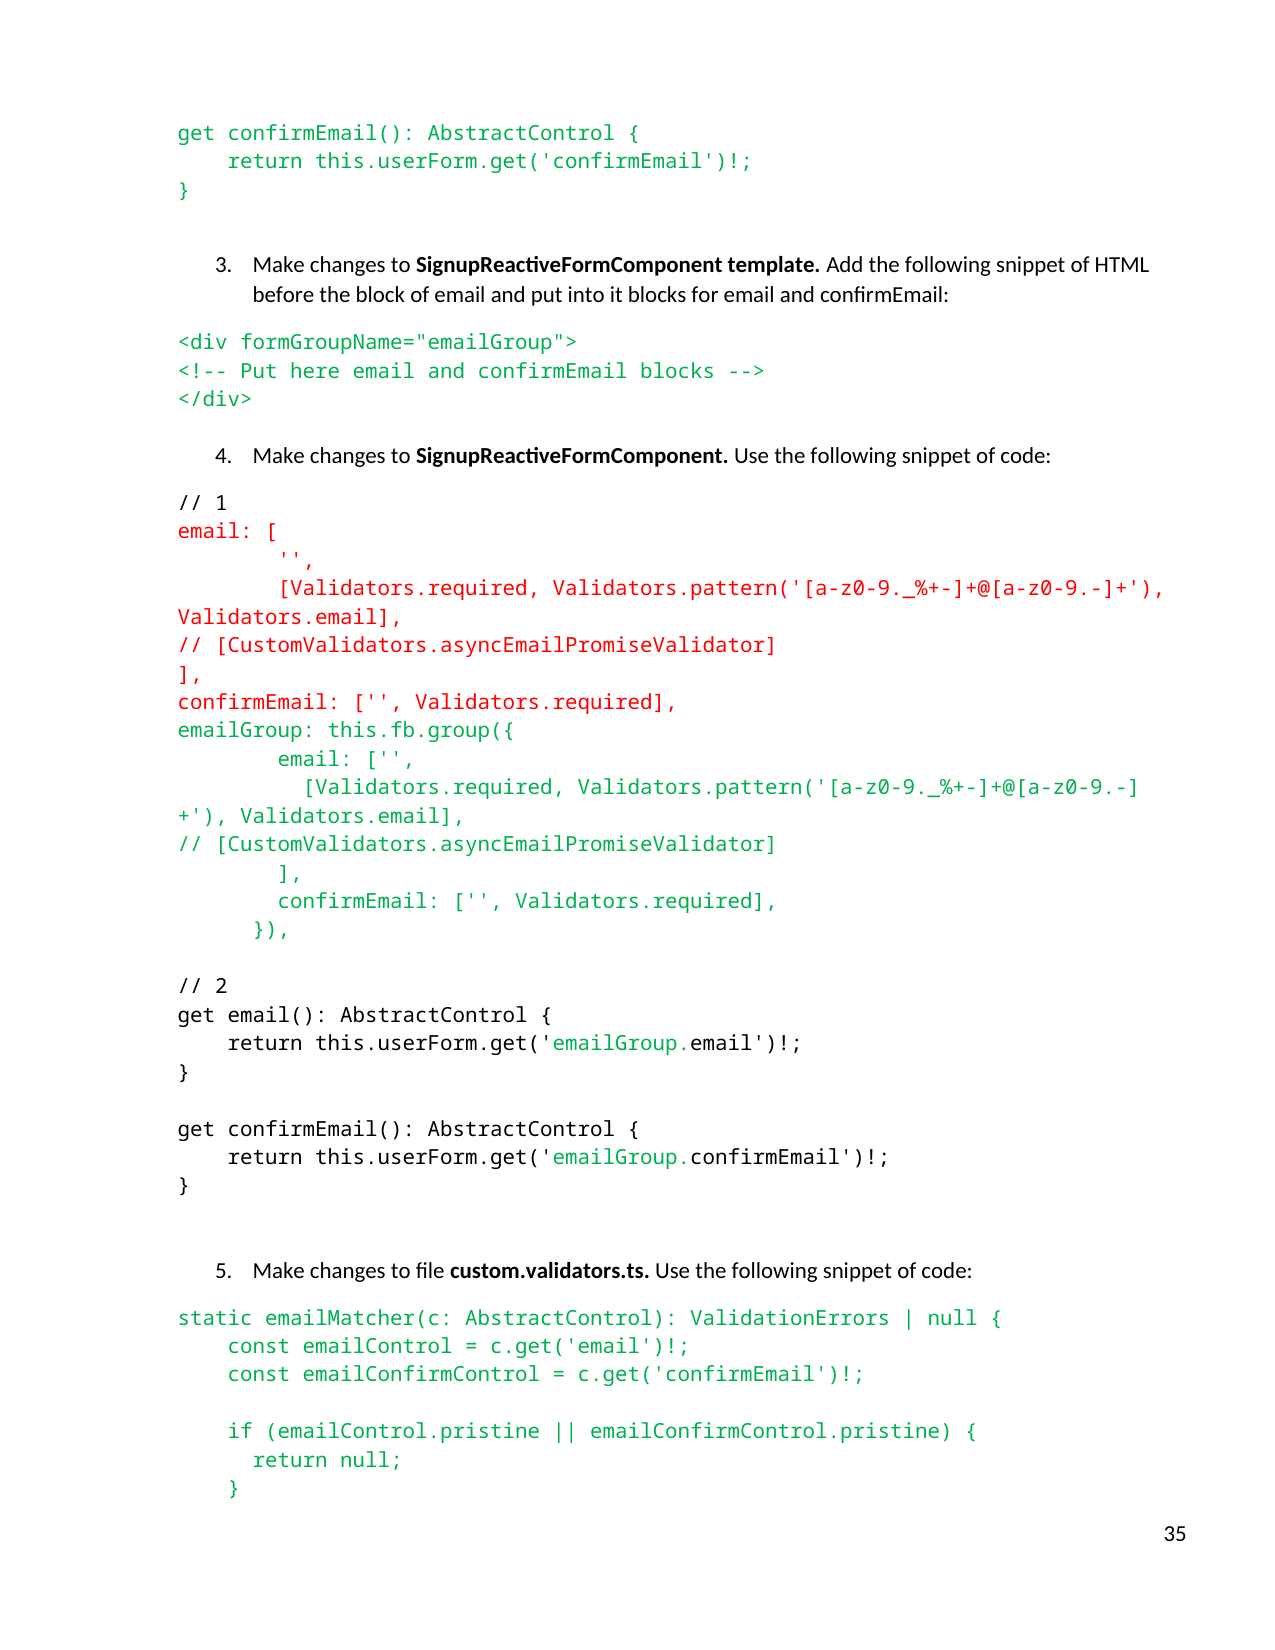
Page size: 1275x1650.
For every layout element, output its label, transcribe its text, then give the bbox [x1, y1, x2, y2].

text return this.userForm.get('emailGroup.confirmEmail')!; [177, 1142, 1186, 1171]
list Make changes to SignupReactiveFormComponent template. Add the following snippet of HTML before the block of email and put into it blocks for email and confirmEmail: [215, 250, 1186, 308]
text get email(): AbstractControl { [177, 1000, 1186, 1028]
text return null; [177, 1445, 1186, 1473]
text emailGroup: this.fb.group({ [177, 716, 1186, 744]
text ], [177, 659, 1186, 687]
text // 2 [177, 971, 1186, 1000]
text } [177, 1473, 1186, 1502]
text [Validators.required, Validators.pattern('[a-z0-9._%+-]+@[a-z0-9.-]+'), Validators.email], [177, 772, 1186, 829]
text const emailConfirmControl = c.get('confirmEmail')!; [177, 1359, 1186, 1388]
text email: ['', [177, 744, 1186, 772]
text return this.userForm.get('emailGroup.email')!; [177, 1028, 1186, 1057]
text get confirmEmail(): AbstractControl { [177, 1114, 1186, 1142]
list Make changes to file custom.validators.ts. Use the following snippet of code: [215, 1256, 1186, 1284]
text <div formGroupName="emailGroup"> [177, 327, 1186, 356]
text static emailMatcher(c: AbstractControl): ValidationErrors | null { [177, 1303, 1186, 1331]
text const emailControl = c.get('email')!; [177, 1331, 1186, 1359]
text } [177, 1171, 1186, 1199]
list Make changes to SignupReactiveFormComponent. Use the following snippet of code: [215, 441, 1186, 469]
text } [177, 175, 1186, 203]
text confirmEmail: ['', Validators.required], [177, 886, 1186, 914]
text <!-- Put here email and confirmEmail blocks --> [177, 356, 1186, 384]
text // 1 [177, 488, 1186, 516]
text if (emailControl.pristine || emailConfirmControl.pristine) { [177, 1416, 1186, 1445]
text }), [177, 914, 1186, 943]
text } [177, 1057, 1186, 1085]
text ], [177, 858, 1186, 886]
text // [CustomValidators.asyncEmailPromiseValidator] [177, 829, 1186, 858]
text </div> [177, 384, 1186, 413]
text '', [177, 545, 1186, 573]
text confirmEmail: ['', Validators.required], [177, 687, 1186, 716]
text email: [ [177, 516, 1186, 545]
text // [CustomValidators.asyncEmailPromiseValidator] [177, 630, 1186, 659]
text return this.userForm.get('confirmEmail')!; [177, 147, 1186, 175]
text get confirmEmail(): AbstractControl { [177, 118, 1186, 147]
text [Validators.required, Validators.pattern('[a-z0-9._%+-]+@[a-z0-9.-]+'), Validators.email], [177, 573, 1186, 630]
